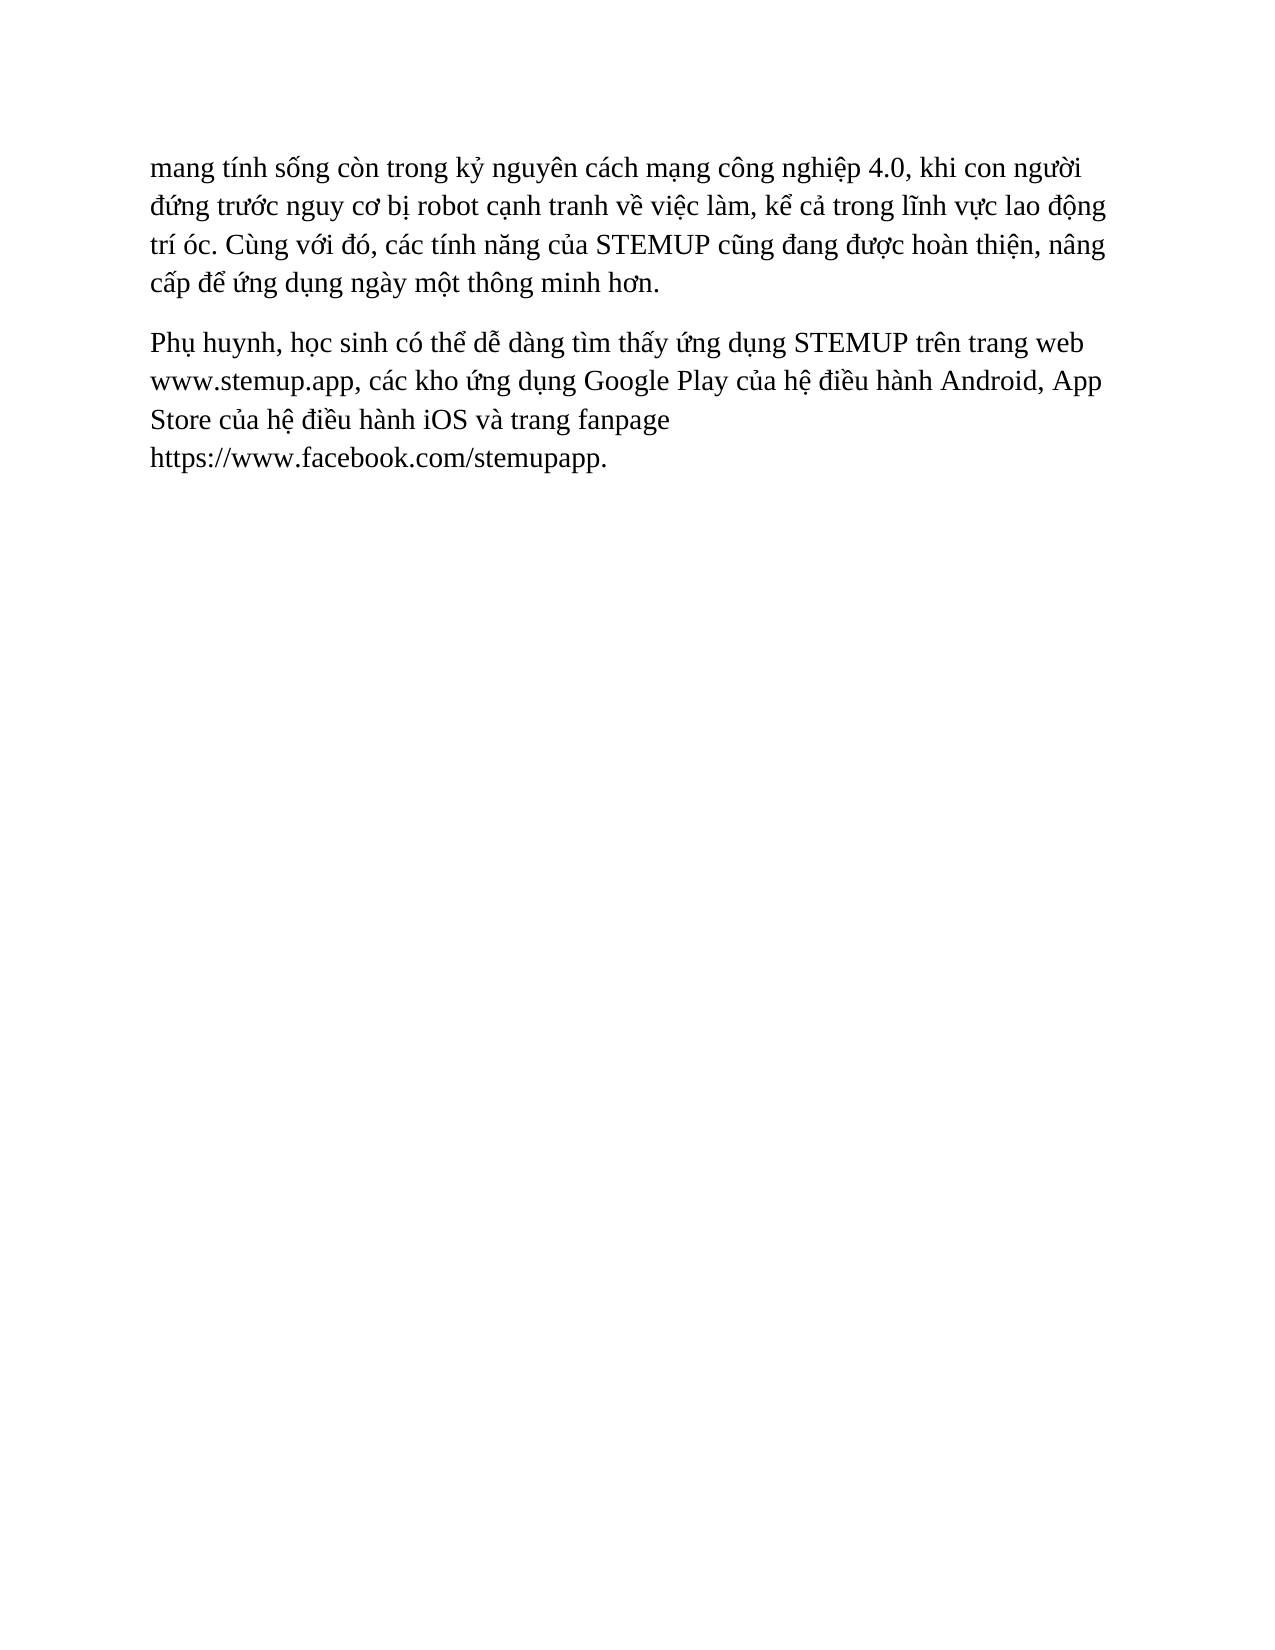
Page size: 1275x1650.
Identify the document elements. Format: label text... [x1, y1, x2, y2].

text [150, 150, 1125, 299]
text Phụ huynh, học sinh có thể dễ dàng tìm thấy ứng dụng STEMUP trên trang web www.stemup.app, các kho ứng dụng Google Play của hệ điều hành Android, App Store của hệ điều hành iOS và trang fanpage https://www.facebook.com/stemupapp. [150, 325, 1125, 474]
